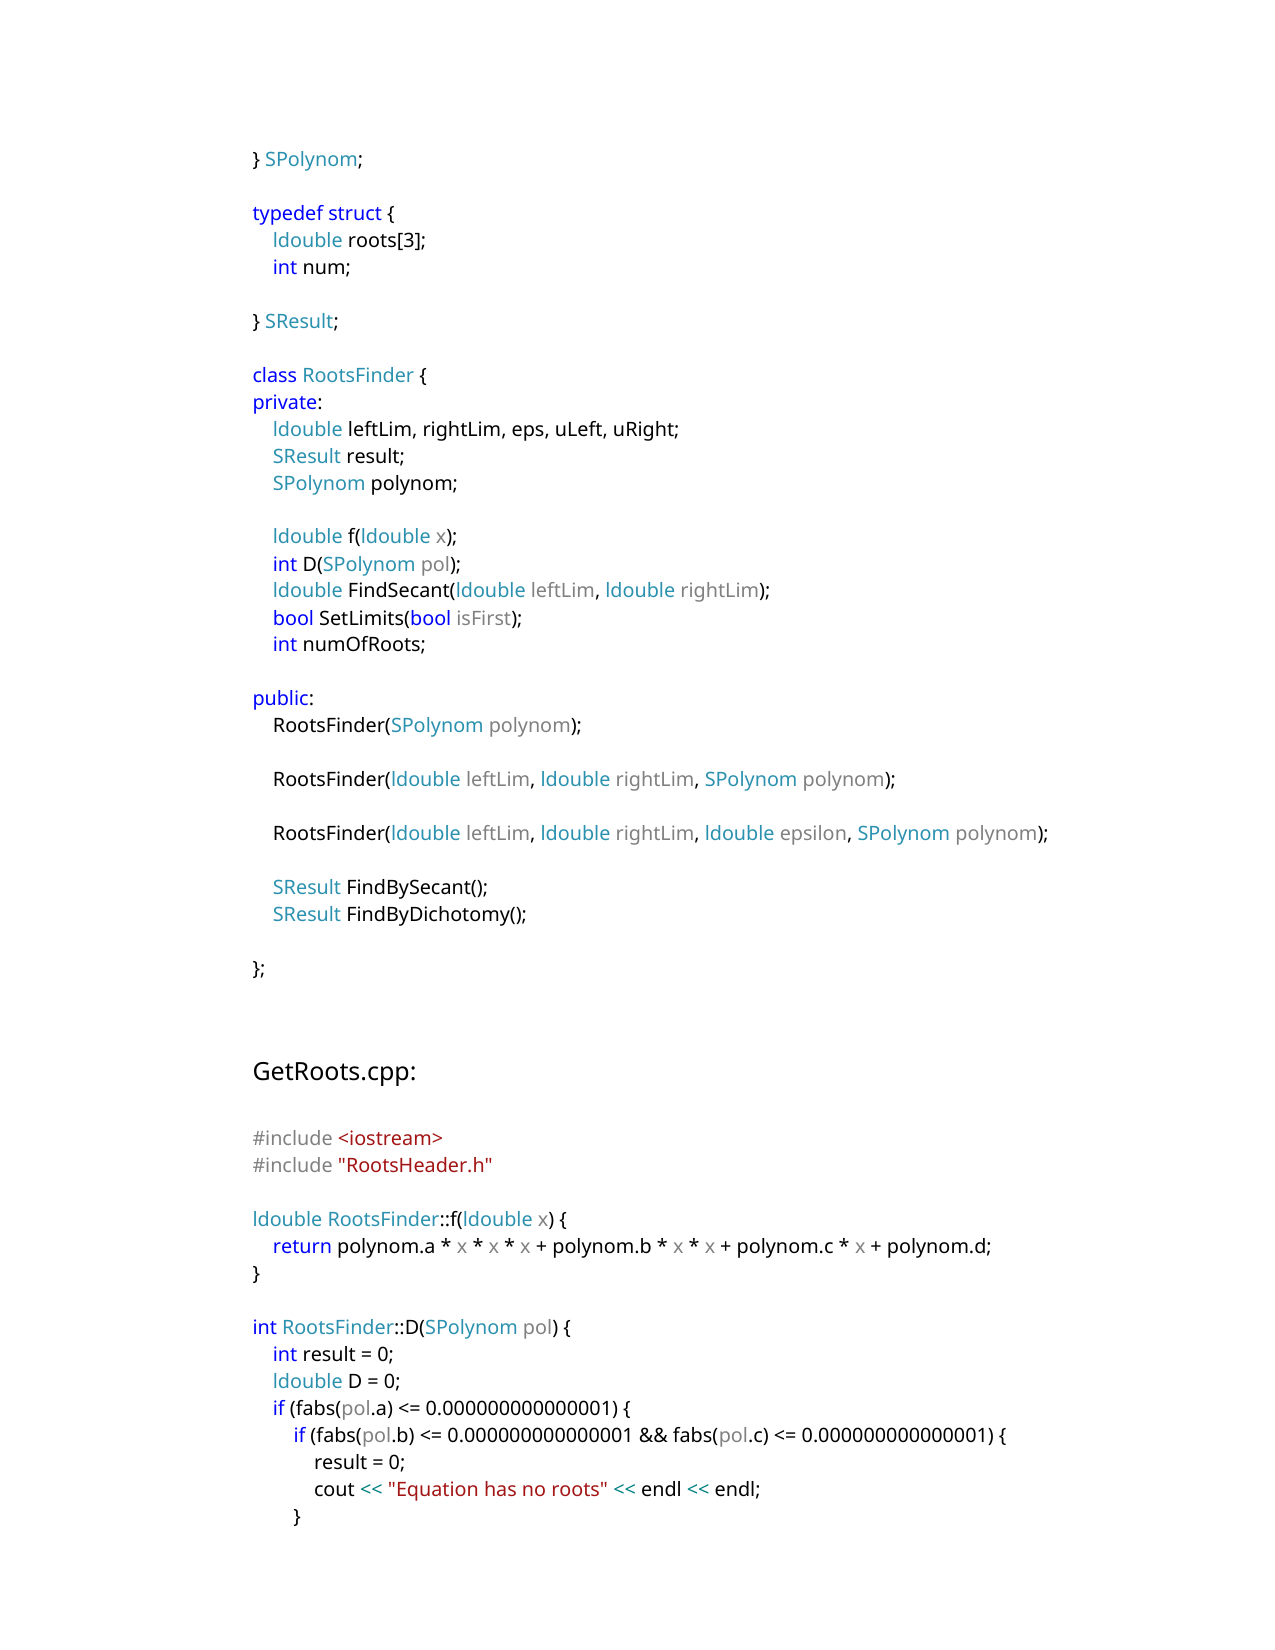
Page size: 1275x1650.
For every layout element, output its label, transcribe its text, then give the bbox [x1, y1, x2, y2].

text if (fabs(pol.a) <= 0.000000000000001) { [252, 1394, 1186, 1421]
text RootsFinder(ldouble leftLim, ldouble rightLim, SPolynom polynom); [252, 766, 1186, 793]
subtitle GetRoots.cpp: [252, 1054, 1186, 1088]
text SResult FindByDichotomy(); [252, 901, 1186, 927]
text int result = 0; [252, 1340, 1186, 1367]
text int numOfRoots; [252, 631, 1186, 658]
text #include "RootsHeader.h" [252, 1152, 1186, 1178]
text RootsFinder(ldouble leftLim, ldouble rightLim, ldouble epsilon, SPolynom polynom); [252, 819, 1186, 847]
text ldouble leftLim, rightLim, eps, uLeft, uRight; [252, 415, 1186, 442]
text if (fabs(pol.b) <= 0.000000000000001 && fabs(pol.c) <= 0.000000000000001) { [252, 1421, 1186, 1448]
text return polynom.a * x * x * x + polynom.b * x * x + polynom.c * x + polynom.d; [252, 1232, 1186, 1259]
text #include <iostream> [252, 1124, 1186, 1152]
text bool SetLimits(bool isFirst); [252, 604, 1186, 631]
text ldouble FindSecant(ldouble leftLim, ldouble rightLim); [252, 577, 1186, 604]
text } SResult; [252, 307, 1186, 334]
text } [252, 1259, 1186, 1286]
text cout << "Equation has no roots" << endl << endl; [252, 1475, 1186, 1502]
text SPolynom polynom; [252, 469, 1186, 496]
text ldouble D = 0; [252, 1367, 1186, 1394]
text int RootsFinder::D(SPolynom pol) { [252, 1313, 1186, 1340]
text SResult FindBySecant(); [252, 873, 1186, 901]
text result = 0; [252, 1448, 1186, 1475]
text } SPolynom; [252, 145, 1186, 172]
text typedef struct { [252, 199, 1186, 226]
text class RootsFinder { [252, 361, 1186, 388]
text ldouble f(ldouble x); [252, 523, 1186, 550]
text } [252, 1502, 1186, 1529]
text ldouble RootsFinder::f(ldouble x) { [252, 1206, 1186, 1232]
text public: [252, 685, 1186, 712]
text private: [252, 388, 1186, 415]
text ldouble roots[3]; [252, 226, 1186, 253]
text int D(SPolynom pol); [252, 550, 1186, 577]
text RootsFinder(SPolynom polynom); [252, 712, 1186, 739]
text }; [252, 954, 1186, 981]
text int num; [252, 253, 1186, 280]
text SResult result; [252, 442, 1186, 469]
